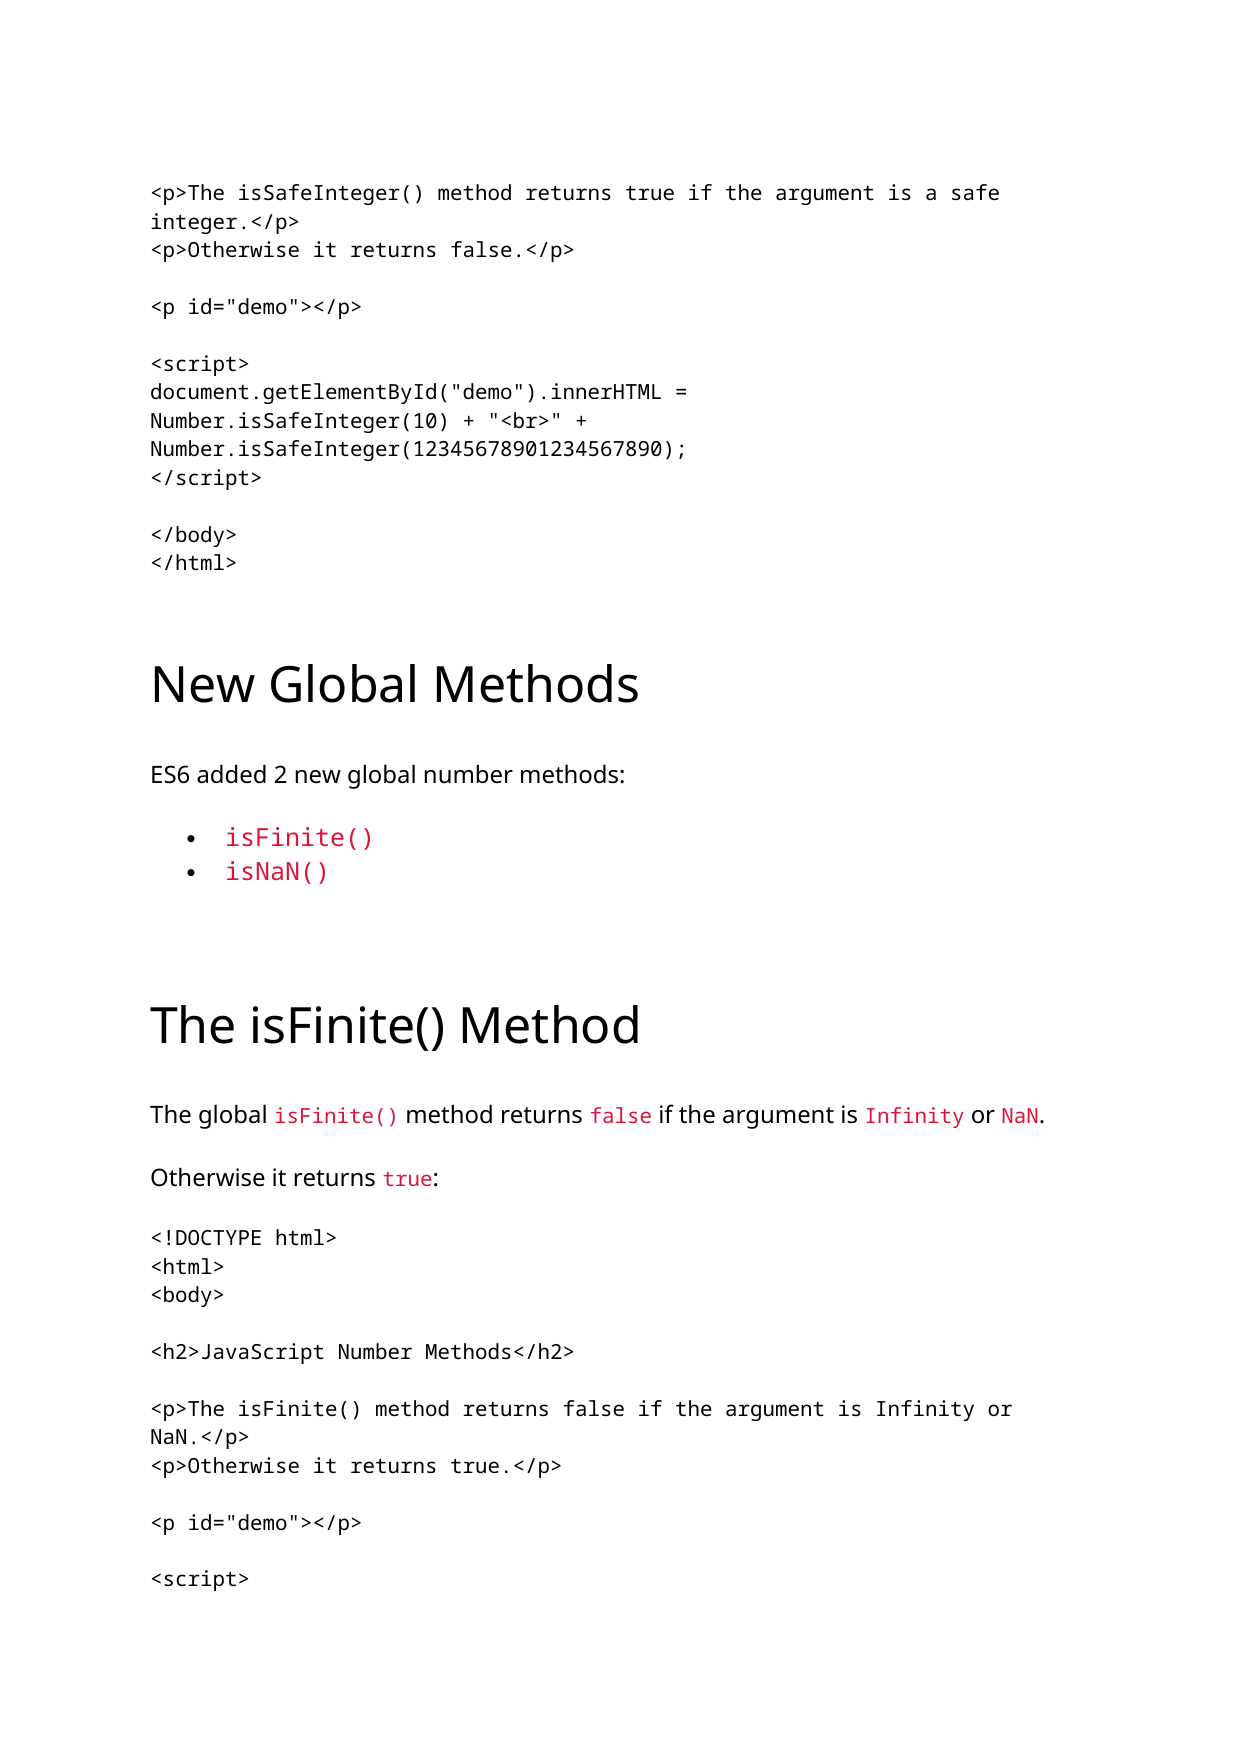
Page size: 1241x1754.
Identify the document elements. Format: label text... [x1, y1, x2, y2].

text <p>The isSafeInteger() method returns true if the argument is a safe integer.</p> [150, 178, 1090, 235]
text <p>Otherwise it returns false.</p> [150, 235, 1090, 264]
text <script> [150, 1564, 1090, 1593]
text ES6 added 2 new global number methods: [150, 757, 1090, 790]
text <body> [150, 1280, 1090, 1309]
subtitle New Global Methods [150, 649, 1090, 717]
text <!DOCTYPE html> [150, 1223, 1090, 1252]
text document.getElementById("demo").innerHTML = [150, 377, 1090, 406]
text </html> [150, 548, 1090, 577]
text </script> [150, 463, 1090, 491]
text Number.isSafeInteger(10) + "<br>" + Number.isSafeInteger(12345678901234567890); [150, 406, 1090, 463]
list isNaN() [187, 854, 1090, 888]
text <p>Otherwise it returns true.</p> [150, 1451, 1090, 1479]
text <p id="demo"></p> [150, 1508, 1090, 1536]
text <html> [150, 1252, 1090, 1280]
text Otherwise it returns true: [150, 1161, 1090, 1193]
text <p>The isFinite() method returns false if the argument is Infinity or NaN.</p> [150, 1394, 1090, 1451]
text The global isFinite() method returns false if the argument is Infinity or NaN. [150, 1098, 1090, 1131]
text </body> [150, 520, 1090, 548]
text <script> [150, 349, 1090, 377]
text <h2>JavaScript Number Methods</h2> [150, 1337, 1090, 1366]
subtitle The isFinite() Method [150, 990, 1090, 1058]
list isFinite() [187, 820, 1090, 854]
text <p id="demo"></p> [150, 292, 1090, 321]
